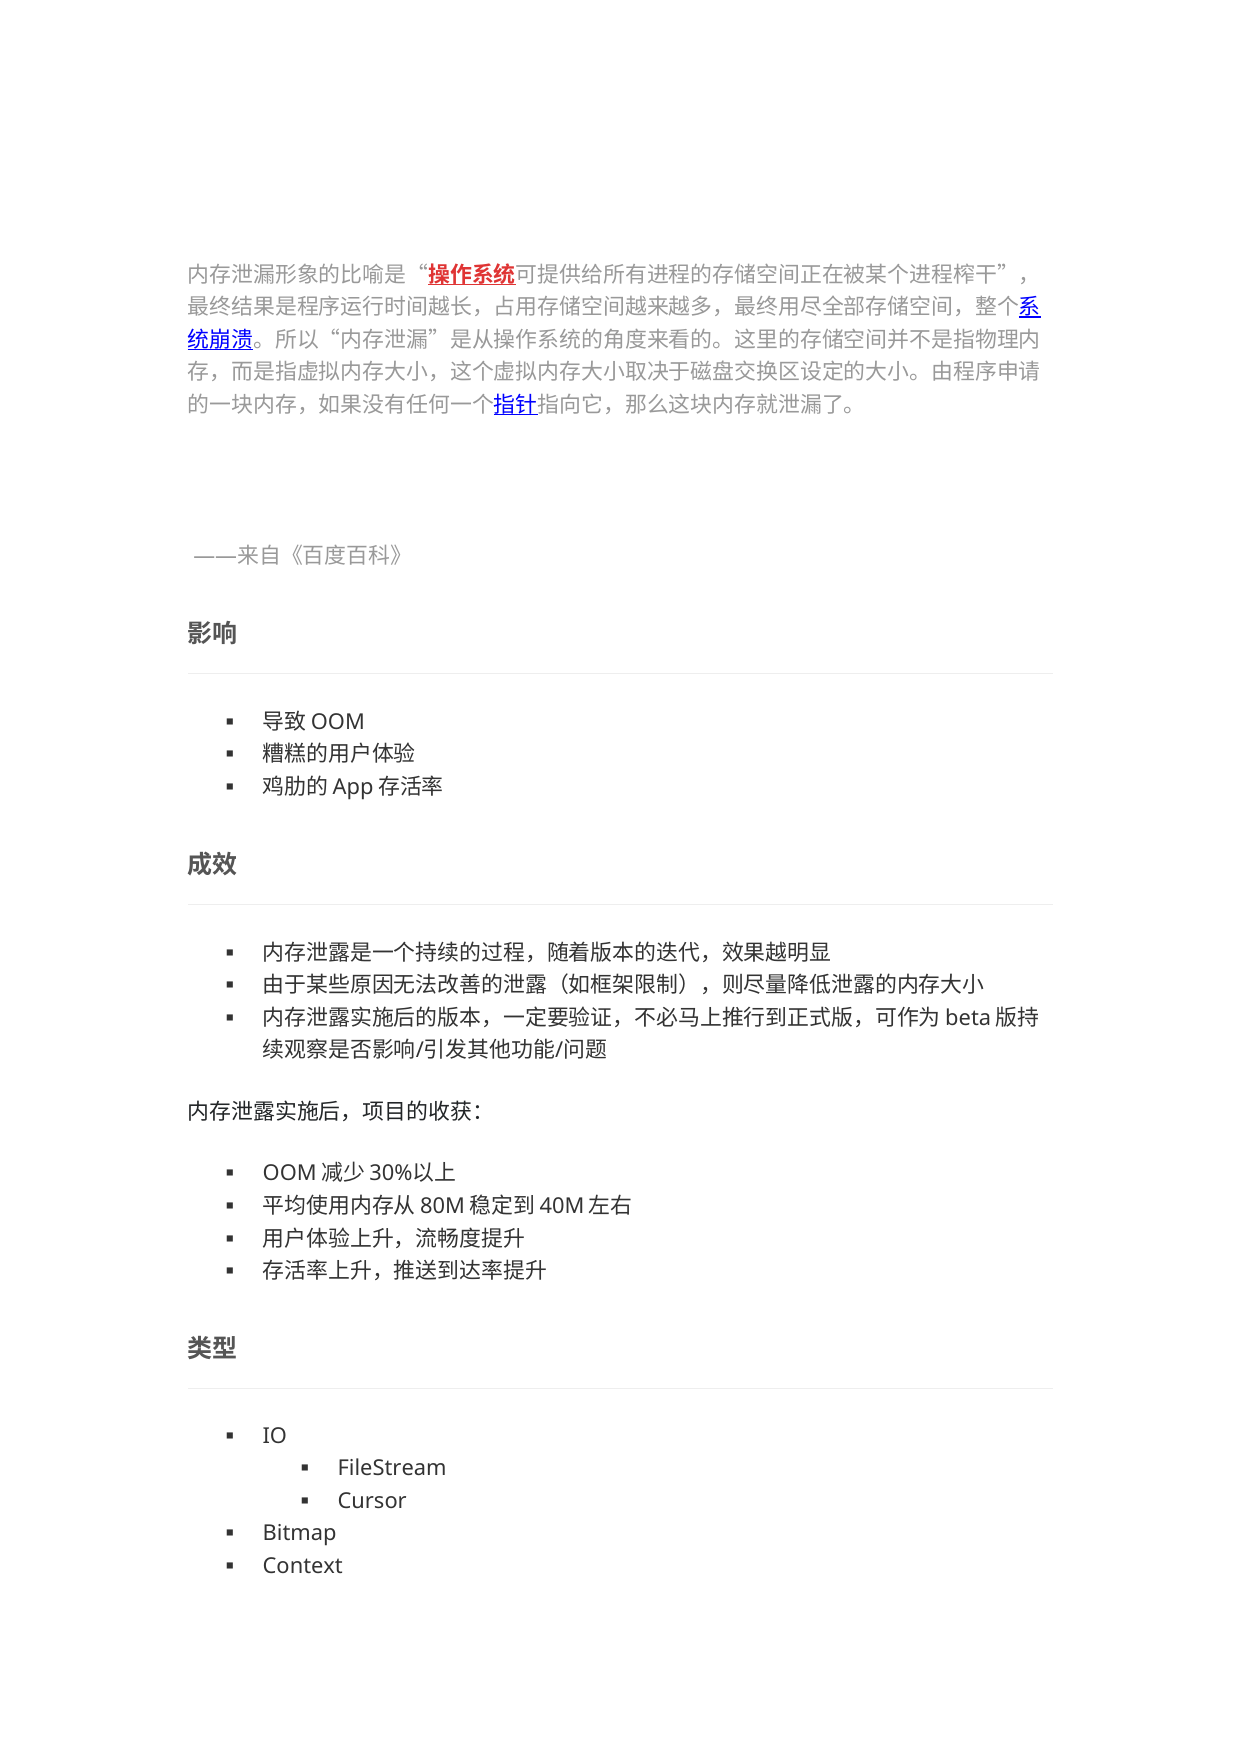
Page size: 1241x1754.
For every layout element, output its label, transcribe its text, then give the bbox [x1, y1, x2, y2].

text 成效 [187, 830, 1053, 905]
list 存活率上升，推送到达率提升 [225, 1253, 1053, 1285]
list 由于某些原因无法改善的泄露（如框架限制），则尽量降低泄露的内存大小 [225, 967, 1053, 999]
list 导致OOM [225, 703, 1053, 736]
list 糟糕的用户体验 [225, 736, 1053, 768]
list Cursor [300, 1483, 1053, 1516]
text 影响 [187, 599, 1053, 674]
text 内存泄漏形象的比喻是“操作系统可提供给所有进程的存储空间正在被某个进程榨干”，最终结果是程序运行时间越长，占用存储空间越来越多，最终用尽全部存储空间，整个系统崩溃。所以“内存泄漏”是从操作系统的角度来看的。这里的存储空间并不是指物理内存，而是指虚拟内存大小，这个虚拟内存大小取决于磁盘交换区设定的大小。由程序申请的一块内存，如果没有任何一个指针指向它，那么这块内存就泄漏了。 [187, 256, 1053, 419]
list Context [225, 1548, 1053, 1581]
list 用户体验上升，流畅度提升 [225, 1220, 1053, 1253]
list 内存泄露是一个持续的过程，随着版本的迭代，效果越明显 [225, 934, 1053, 967]
text ​ ——来自《百度百科》 [187, 538, 1053, 570]
list IO [225, 1418, 1053, 1451]
list 内存泄露实施后的版本，一定要验证，不必马上推行到正式版，可作为beta版持续观察是否影响/引发其他功能/问题 [225, 999, 1053, 1064]
list OOM减少30%以上 [225, 1155, 1053, 1188]
list Bitmap [225, 1516, 1053, 1548]
list 平均使用内存从80M稳定到40M左右 [225, 1188, 1053, 1220]
list FileStream [300, 1451, 1053, 1483]
text 内存泄露实施后，项目的收获： [187, 1093, 1053, 1126]
list 鸡肋的App存活率 [225, 768, 1053, 801]
text 类型 [187, 1314, 1053, 1389]
